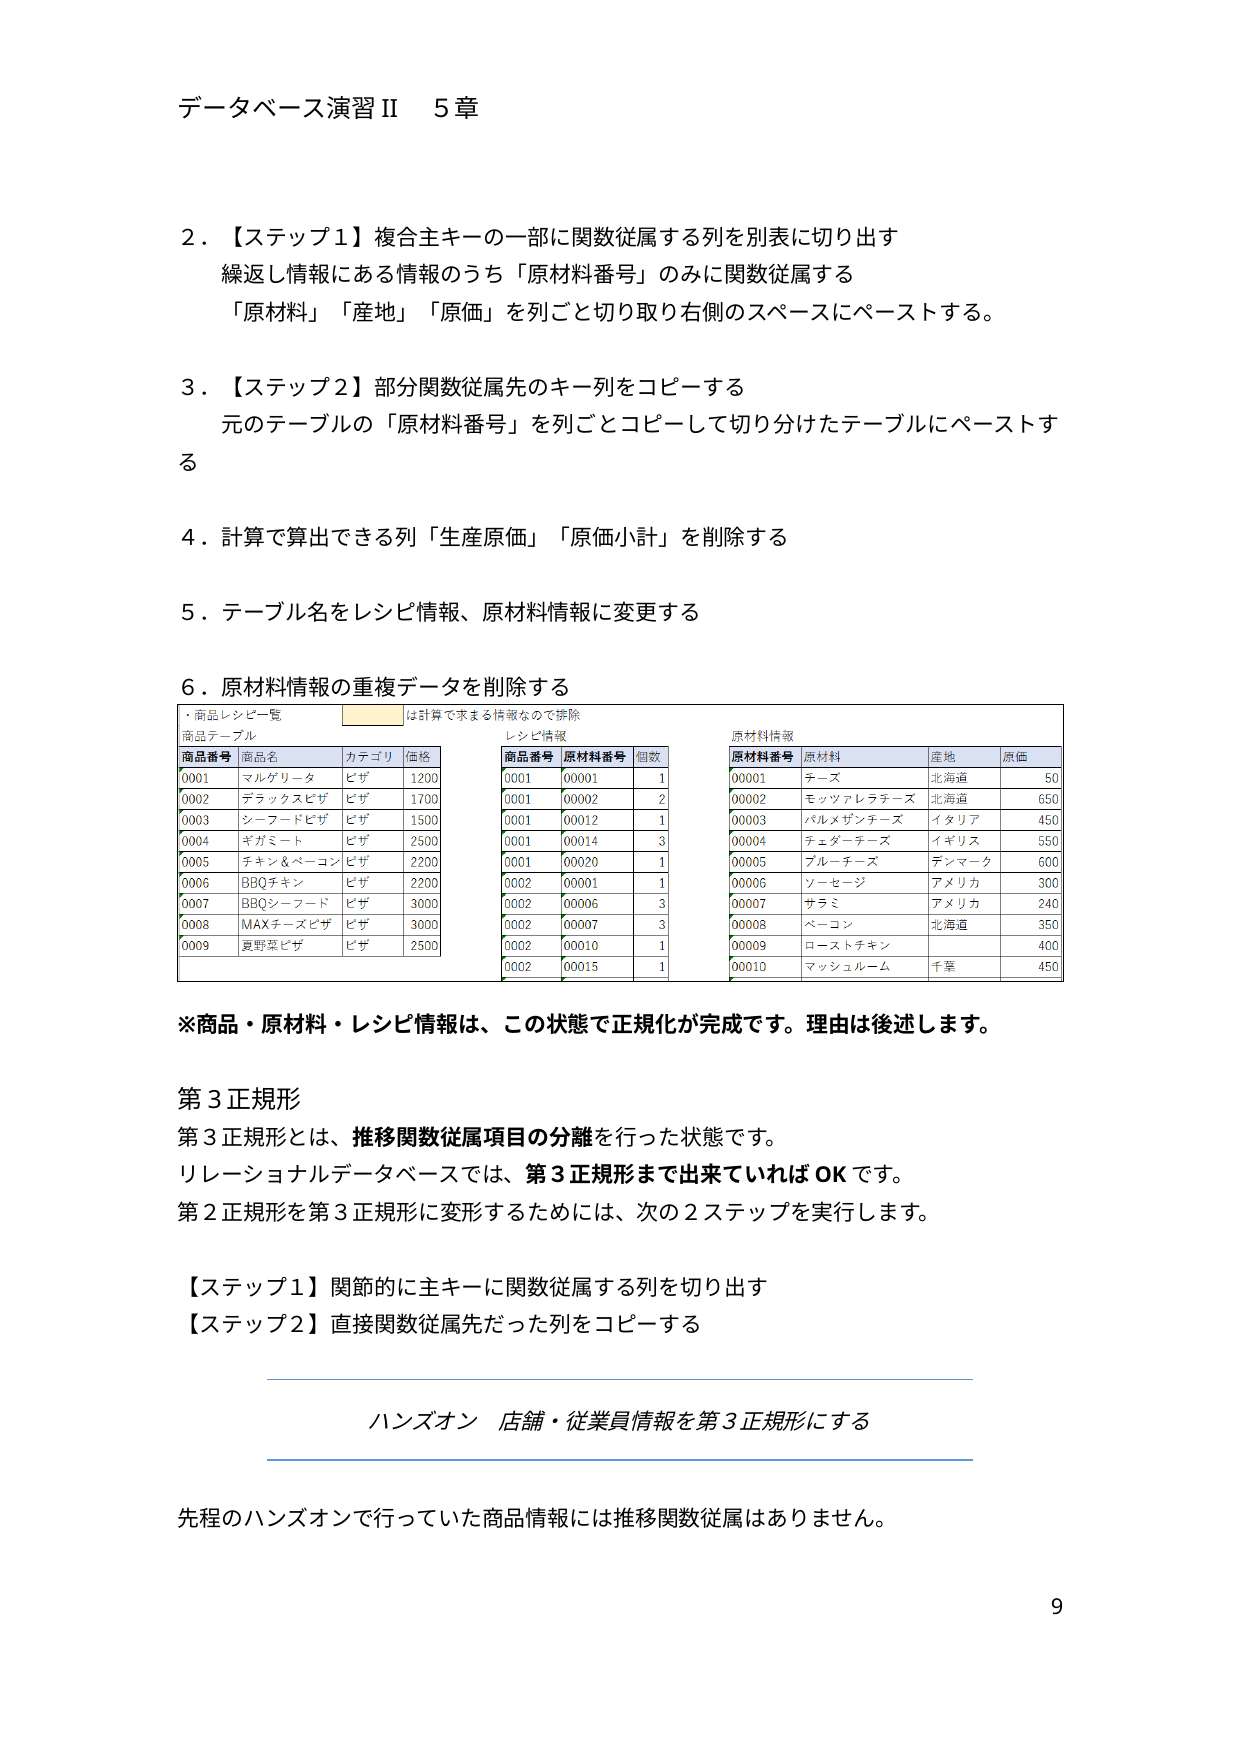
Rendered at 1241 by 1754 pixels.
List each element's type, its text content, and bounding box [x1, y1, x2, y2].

text 第２正規形を第３正規形に変形するためには、次の２ステップを実行します。 [177, 1192, 1063, 1229]
text ハンズオン 店舗・従業員情報を第３正規形にする [267, 1380, 973, 1459]
text ５．テーブル名をレシピ情報、原材料情報に変更する [177, 592, 1063, 629]
picture [178, 705, 1063, 981]
text 元のテーブルの「原材料番号」を列ごとコピーして切り分けたテーブルにペーストする [177, 404, 1063, 479]
text ※商品・原材料・レシピ情報は、この状態で正規化が完成です。理由は後述します。 [177, 1004, 1063, 1042]
text 「原材料」「産地」「原価」を列ごと切り取り右側のスペースにペーストする。 [177, 292, 1063, 329]
subtitle 第3正規形 [177, 1079, 1063, 1117]
text ４．計算で算出できる列「生産原価」「原価小計」を削除する [177, 517, 1063, 554]
text 先程のハンズオンで行っていた商品情報には推移関数従属はありません。 [177, 1498, 1063, 1536]
text ６．原材料情報の重複データを削除する [177, 667, 1063, 704]
text ２．【ステップ１】複合主キーの一部に関数従属する列を別表に切り出す [177, 217, 1063, 254]
text 【ステップ１】関節的に主キーに関数従属する列を切り出す [177, 1267, 1063, 1304]
text 【ステップ２】直接関数従属先だった列をコピーする [177, 1304, 1063, 1342]
text リレーショナルデータベースでは、第３正規形まで出来ていればOKです。 [177, 1154, 1063, 1192]
text ３．【ステップ２】部分関数従属先のキー列をコピーする [177, 367, 1063, 404]
text 第３正規形とは、推移関数従属項目の分離を行った状態です。 [177, 1117, 1063, 1154]
text 繰返し情報にある情報のうち「原材料番号」のみに関数従属する [177, 254, 1063, 292]
